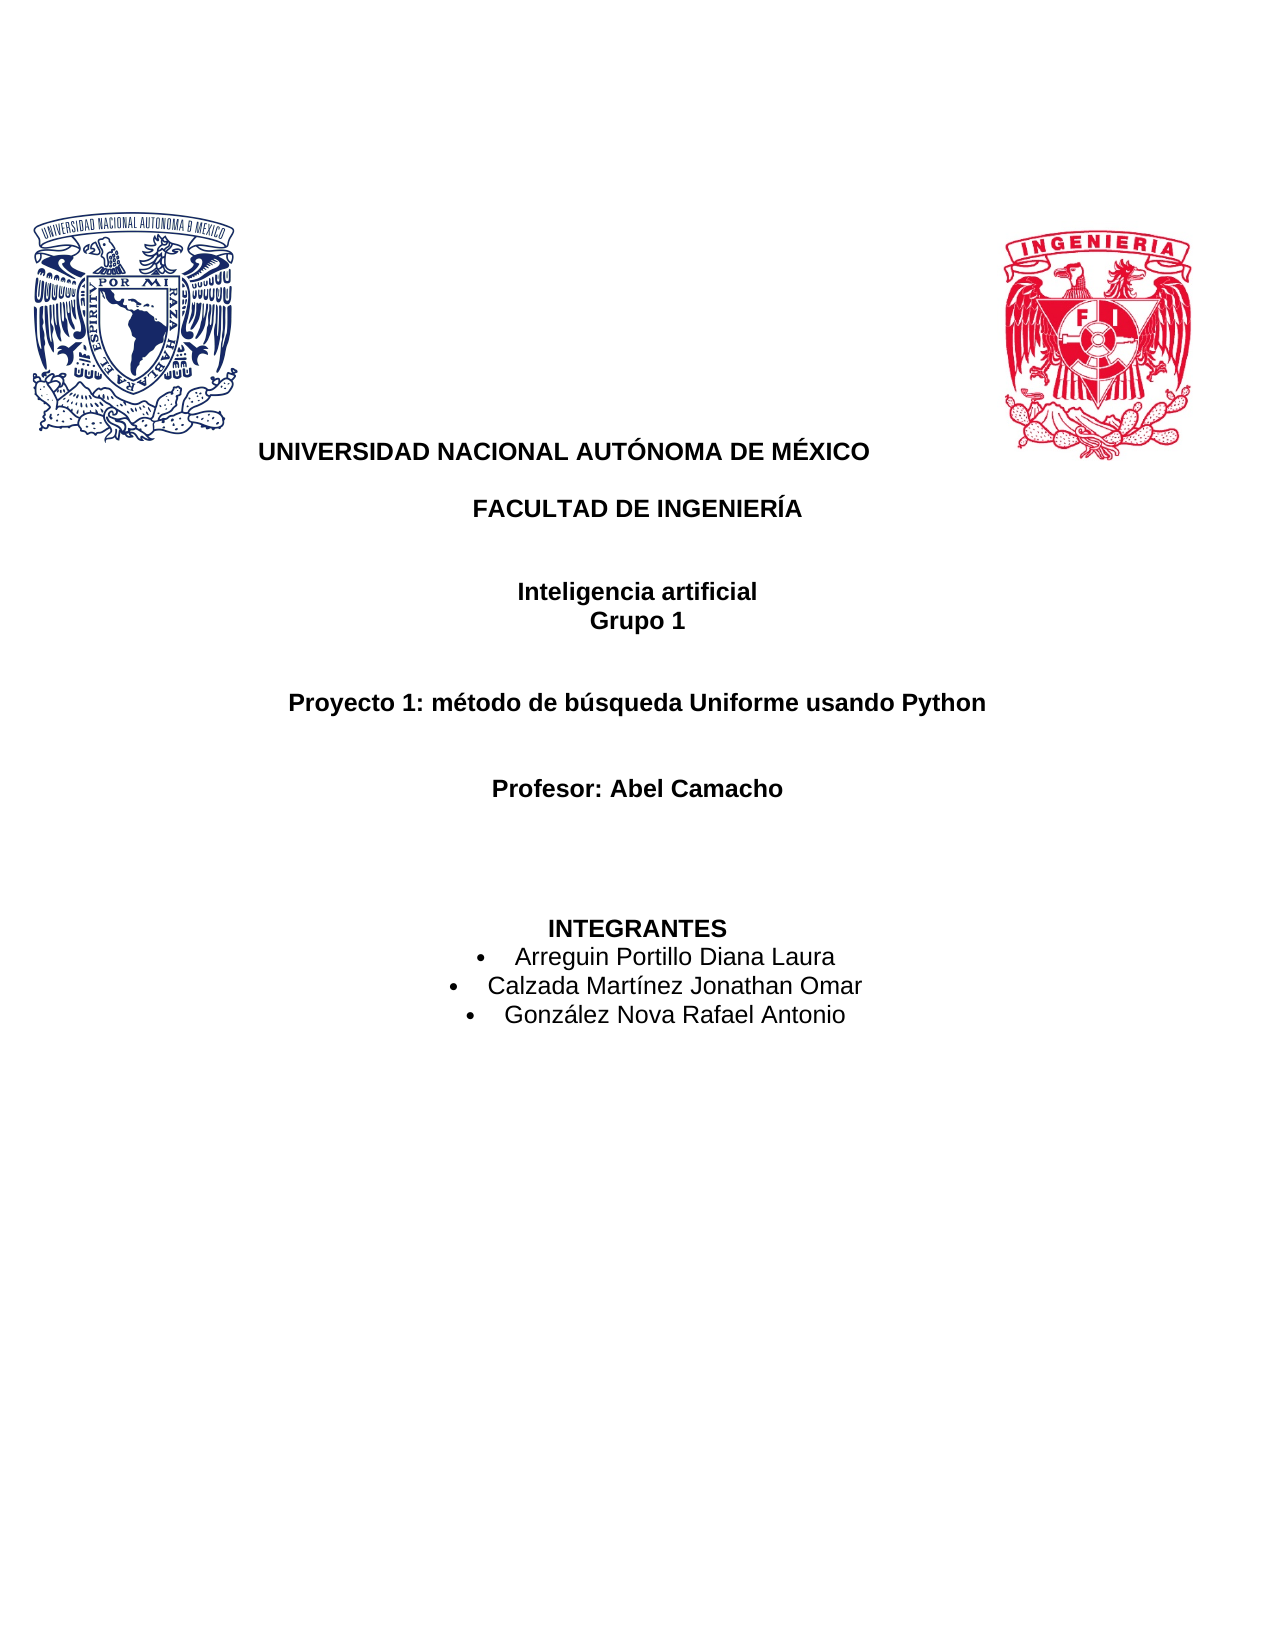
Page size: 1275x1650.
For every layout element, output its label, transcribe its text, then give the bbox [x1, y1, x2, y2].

text INTEGRANTES [150, 914, 1125, 942]
text Inteligencia artificial [150, 577, 1125, 606]
picture [32, 212, 238, 443]
list Calzada Martínez Jonathan Omar [187, 971, 1125, 1000]
text FACULTAD DE INGENIERÍA [150, 494, 1125, 523]
picture [995, 221, 1195, 459]
list González Nova Rafael Antonio [187, 1000, 1125, 1029]
text Grupo 1 [150, 606, 1125, 634]
list Arreguin Portillo Diana Laura [187, 942, 1125, 971]
text Proyecto 1: método de búsqueda Uniforme usando Python [150, 688, 1125, 717]
text Profesor: Abel Camacho [150, 717, 1125, 889]
text UNIVERSIDAD NACIONAL AUTÓNOMA DE MÉXICO [150, 437, 1125, 466]
